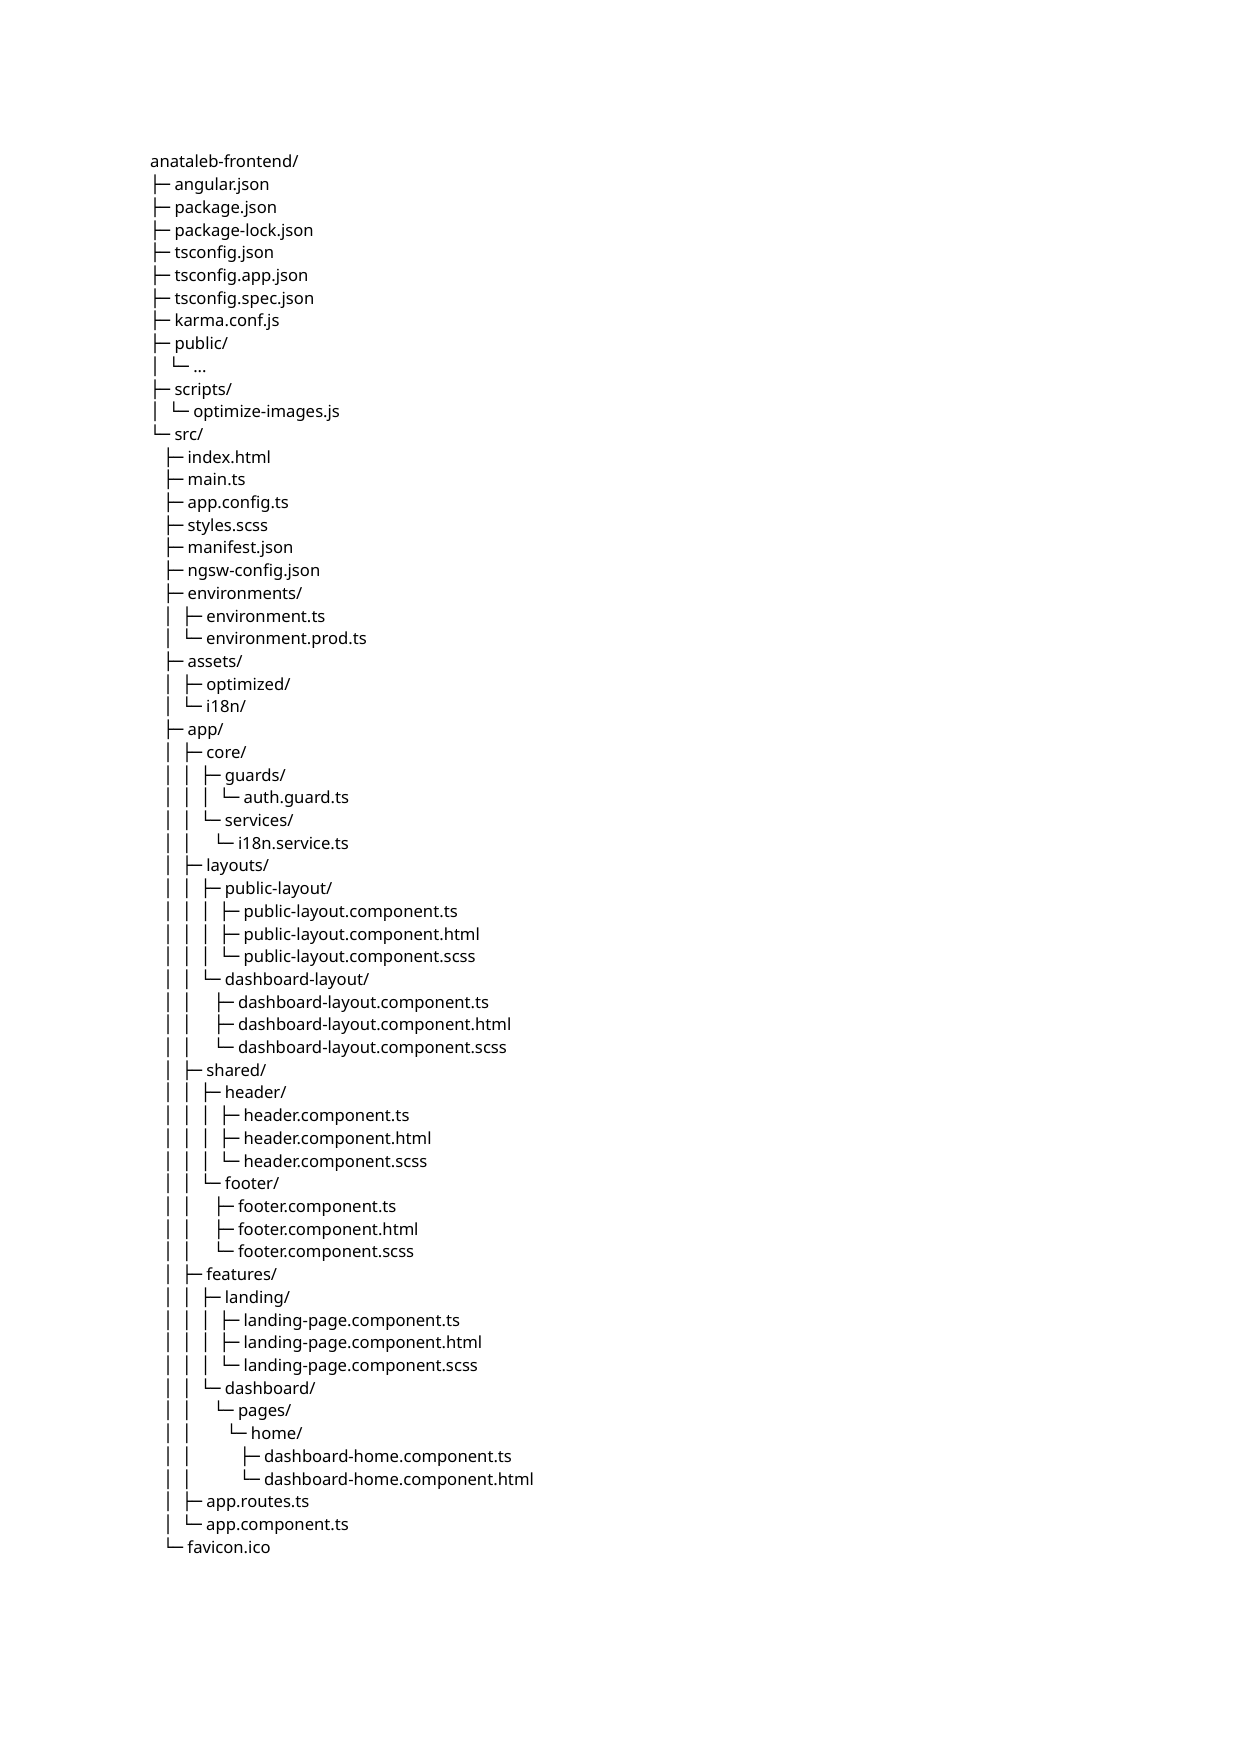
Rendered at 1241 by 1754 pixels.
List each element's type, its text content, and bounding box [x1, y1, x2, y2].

text ├─ tsconfig.json [150, 241, 1090, 263]
text │ │ └─ home/ [150, 1422, 1090, 1444]
text │ │ ├─ footer.component.html [150, 1217, 1090, 1240]
text │ │ ├─ guards/ [150, 763, 1090, 786]
text ├─ manifest.json [150, 536, 1090, 559]
text ├─ index.html [150, 445, 1090, 468]
text │ └─ i18n/ [150, 695, 1090, 718]
text │ │ └─ dashboard-layout.component.scss [150, 1036, 1090, 1058]
text │ │ ├─ footer.component.ts [150, 1194, 1090, 1217]
text anataleb-frontend/ [150, 150, 1090, 173]
text │ │ ├─ header/ [150, 1081, 1090, 1104]
text │ │ └─ i18n.service.ts [150, 831, 1090, 854]
text │ │ │ └─ header.component.scss [150, 1149, 1090, 1172]
text │ │ │ └─ landing-page.component.scss [150, 1353, 1090, 1376]
text ├─ app/ [150, 718, 1090, 740]
text │ │ ├─ dashboard-layout.component.ts [150, 990, 1090, 1013]
text │ ├─ environment.ts [150, 604, 1090, 627]
text │ │ │ ├─ landing-page.component.html [150, 1331, 1090, 1353]
text │ └─ ... [150, 354, 1090, 377]
text │ │ ├─ landing/ [150, 1285, 1090, 1308]
text │ │ │ └─ auth.guard.ts [150, 786, 1090, 808]
text │ │ ├─ dashboard-layout.component.html [150, 1013, 1090, 1036]
text │ └─ app.component.ts [150, 1512, 1090, 1535]
text ├─ public/ [150, 332, 1090, 354]
text ├─ scripts/ [150, 377, 1090, 400]
text │ ├─ app.routes.ts [150, 1490, 1090, 1512]
text ├─ package-lock.json [150, 218, 1090, 241]
text ├─ tsconfig.app.json [150, 263, 1090, 286]
text │ │ │ ├─ public-layout.component.html [150, 922, 1090, 945]
text ├─ app.config.ts [150, 491, 1090, 513]
text │ │ ├─ public-layout/ [150, 877, 1090, 899]
text │ │ │ ├─ public-layout.component.ts [150, 899, 1090, 922]
text │ │ └─ footer.component.scss [150, 1240, 1090, 1263]
text │ │ │ └─ public-layout.component.scss [150, 945, 1090, 967]
text ├─ karma.conf.js [150, 309, 1090, 332]
text ├─ main.ts [150, 468, 1090, 491]
text │ │ └─ pages/ [150, 1399, 1090, 1422]
text └─ src/ [150, 422, 1090, 445]
text │ └─ optimize-images.js [150, 400, 1090, 422]
text │ │ └─ services/ [150, 808, 1090, 831]
text │ ├─ core/ [150, 740, 1090, 763]
text │ │ └─ dashboard-home.component.html [150, 1467, 1090, 1490]
text ├─ package.json [150, 195, 1090, 218]
text ├─ ngsw-config.json [150, 559, 1090, 581]
text │ │ │ ├─ header.component.ts [150, 1104, 1090, 1126]
text │ │ └─ dashboard/ [150, 1376, 1090, 1399]
text │ ├─ shared/ [150, 1058, 1090, 1081]
text ├─ styles.scss [150, 513, 1090, 536]
text │ │ └─ dashboard-layout/ [150, 967, 1090, 990]
text │ ├─ optimized/ [150, 672, 1090, 695]
text ├─ environments/ [150, 581, 1090, 604]
text │ └─ environment.prod.ts [150, 627, 1090, 649]
text │ ├─ features/ [150, 1263, 1090, 1285]
text │ │ ├─ dashboard-home.component.ts [150, 1444, 1090, 1467]
text ├─ tsconfig.spec.json [150, 286, 1090, 309]
text └─ favicon.ico [150, 1535, 1090, 1558]
text │ │ │ ├─ header.component.html [150, 1126, 1090, 1149]
text ├─ angular.json [150, 173, 1090, 195]
text │ ├─ layouts/ [150, 854, 1090, 877]
text │ │ │ ├─ landing-page.component.ts [150, 1308, 1090, 1331]
text ├─ assets/ [150, 649, 1090, 672]
text │ │ └─ footer/ [150, 1172, 1090, 1194]
